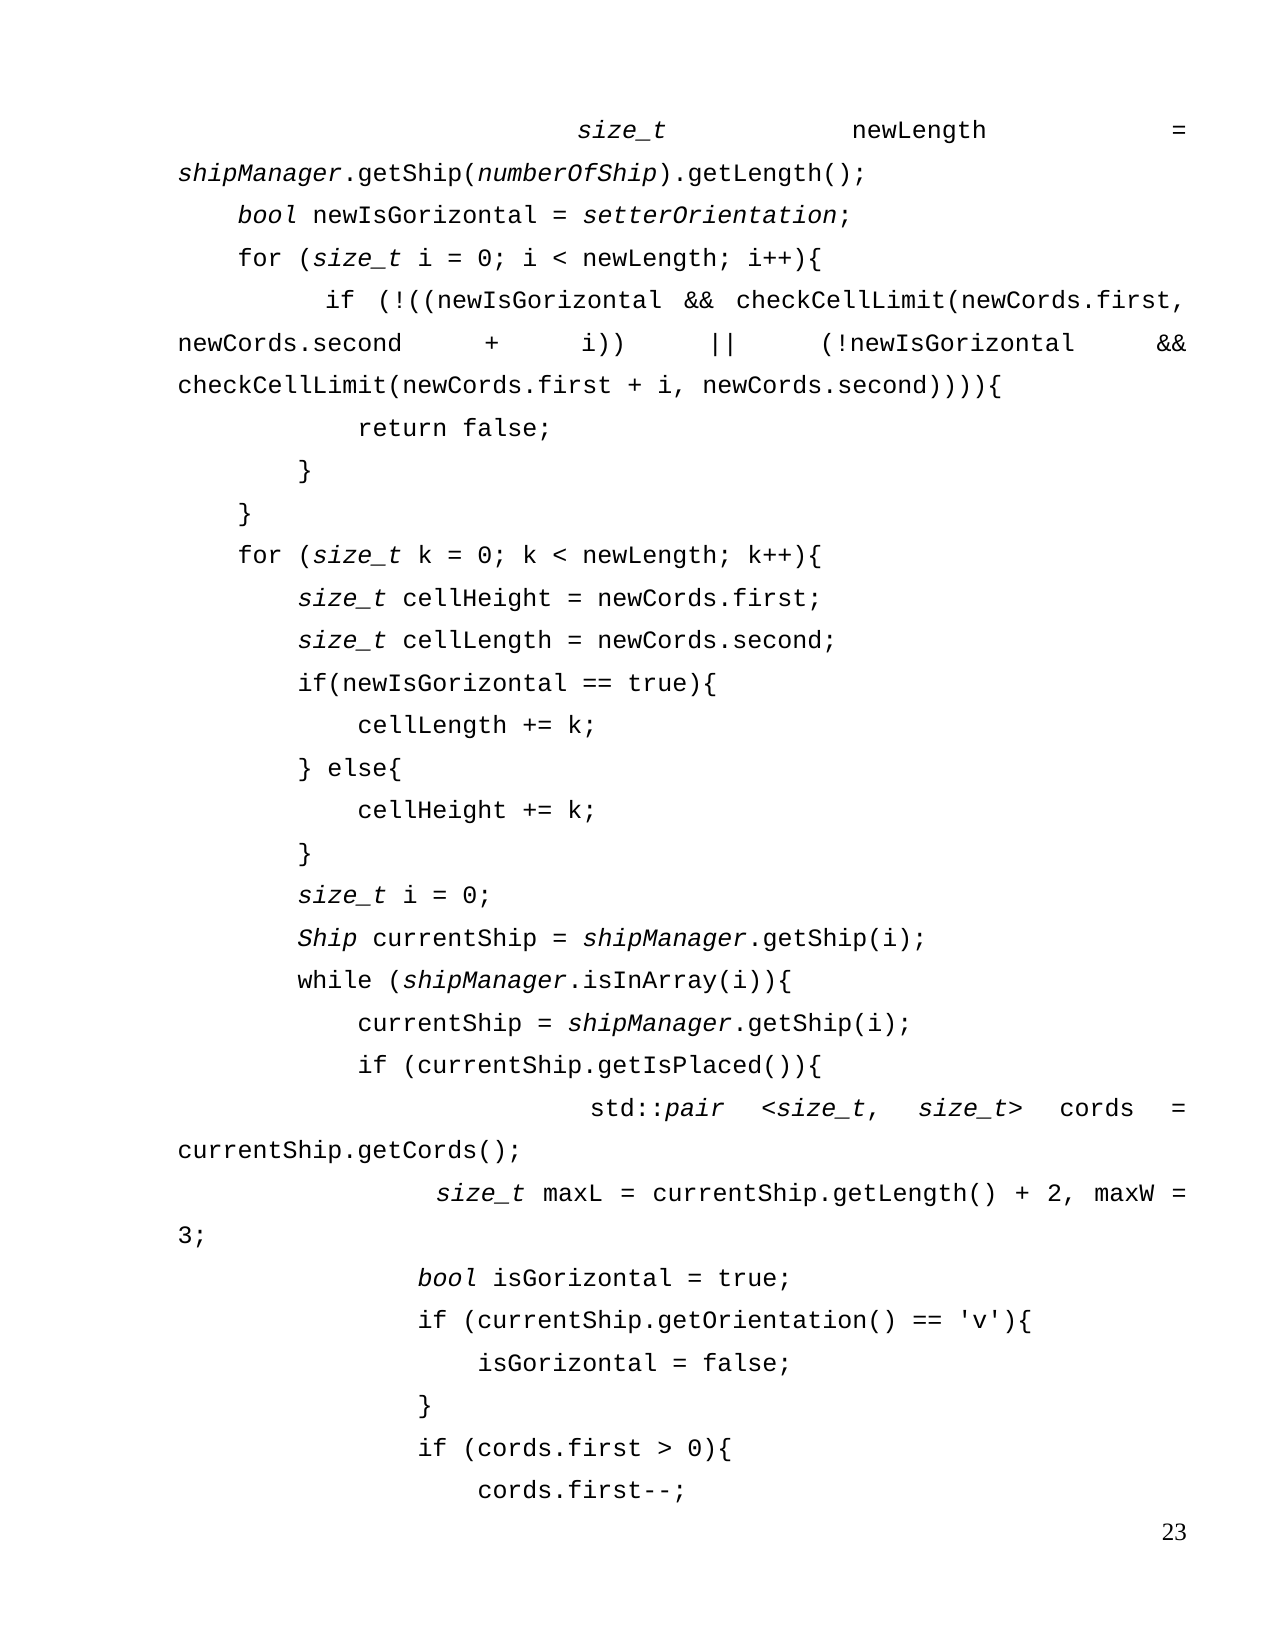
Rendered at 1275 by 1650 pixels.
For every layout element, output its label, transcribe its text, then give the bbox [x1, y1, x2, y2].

text bool isGorizontal = true; [177, 1266, 1186, 1294]
text cords.first--; [177, 1478, 1186, 1506]
text } [177, 1393, 1186, 1421]
text std::pair <size_t, size_t> cords = currentShip.getCords(); [177, 1096, 1186, 1166]
text cellHeight += k; [177, 798, 1186, 826]
text cellLength += k; [177, 713, 1186, 741]
text while (shipManager.isInArray(i)){ [177, 968, 1186, 996]
text currentShip = shipManager.getShip(i); [177, 1011, 1186, 1039]
text if (cords.first > 0){ [177, 1436, 1186, 1464]
text size_t i = 0; [177, 883, 1186, 911]
text } [177, 501, 1186, 529]
text size_t maxL = currentShip.getLength() + 2, maxW = 3; [177, 1181, 1186, 1251]
text for (size_t k = 0; k < newLength; k++){ [177, 543, 1186, 571]
text size_t cellHeight = newCords.first; [177, 586, 1186, 614]
text if (currentShip.getIsPlaced()){ [177, 1053, 1186, 1081]
text for (size_t i = 0; i < newLength; i++){ [177, 246, 1186, 274]
text if(newIsGorizontal == true){ [177, 671, 1186, 699]
text Ship currentShip = shipManager.getShip(i); [177, 926, 1186, 954]
text } [177, 458, 1186, 486]
text if (currentShip.getOrientation() == 'v'){ [177, 1308, 1186, 1336]
text } [177, 841, 1186, 869]
text return false; [177, 416, 1186, 444]
text } else{ [177, 756, 1186, 784]
text bool newIsGorizontal = setterOrientation; [177, 203, 1186, 231]
text size_t newLength = shipManager.getShip(numberOfShip).getLength(); [177, 118, 1186, 189]
text if (!((newIsGorizontal && checkCellLimit(newCords.first, newCords.second + i)) || (!newIsGorizontal && checkCellLimit(newCords.first + i, newCords.second)))){ [177, 288, 1186, 401]
text isGorizontal = false; [177, 1351, 1186, 1379]
text size_t cellLength = newCords.second; [177, 628, 1186, 656]
